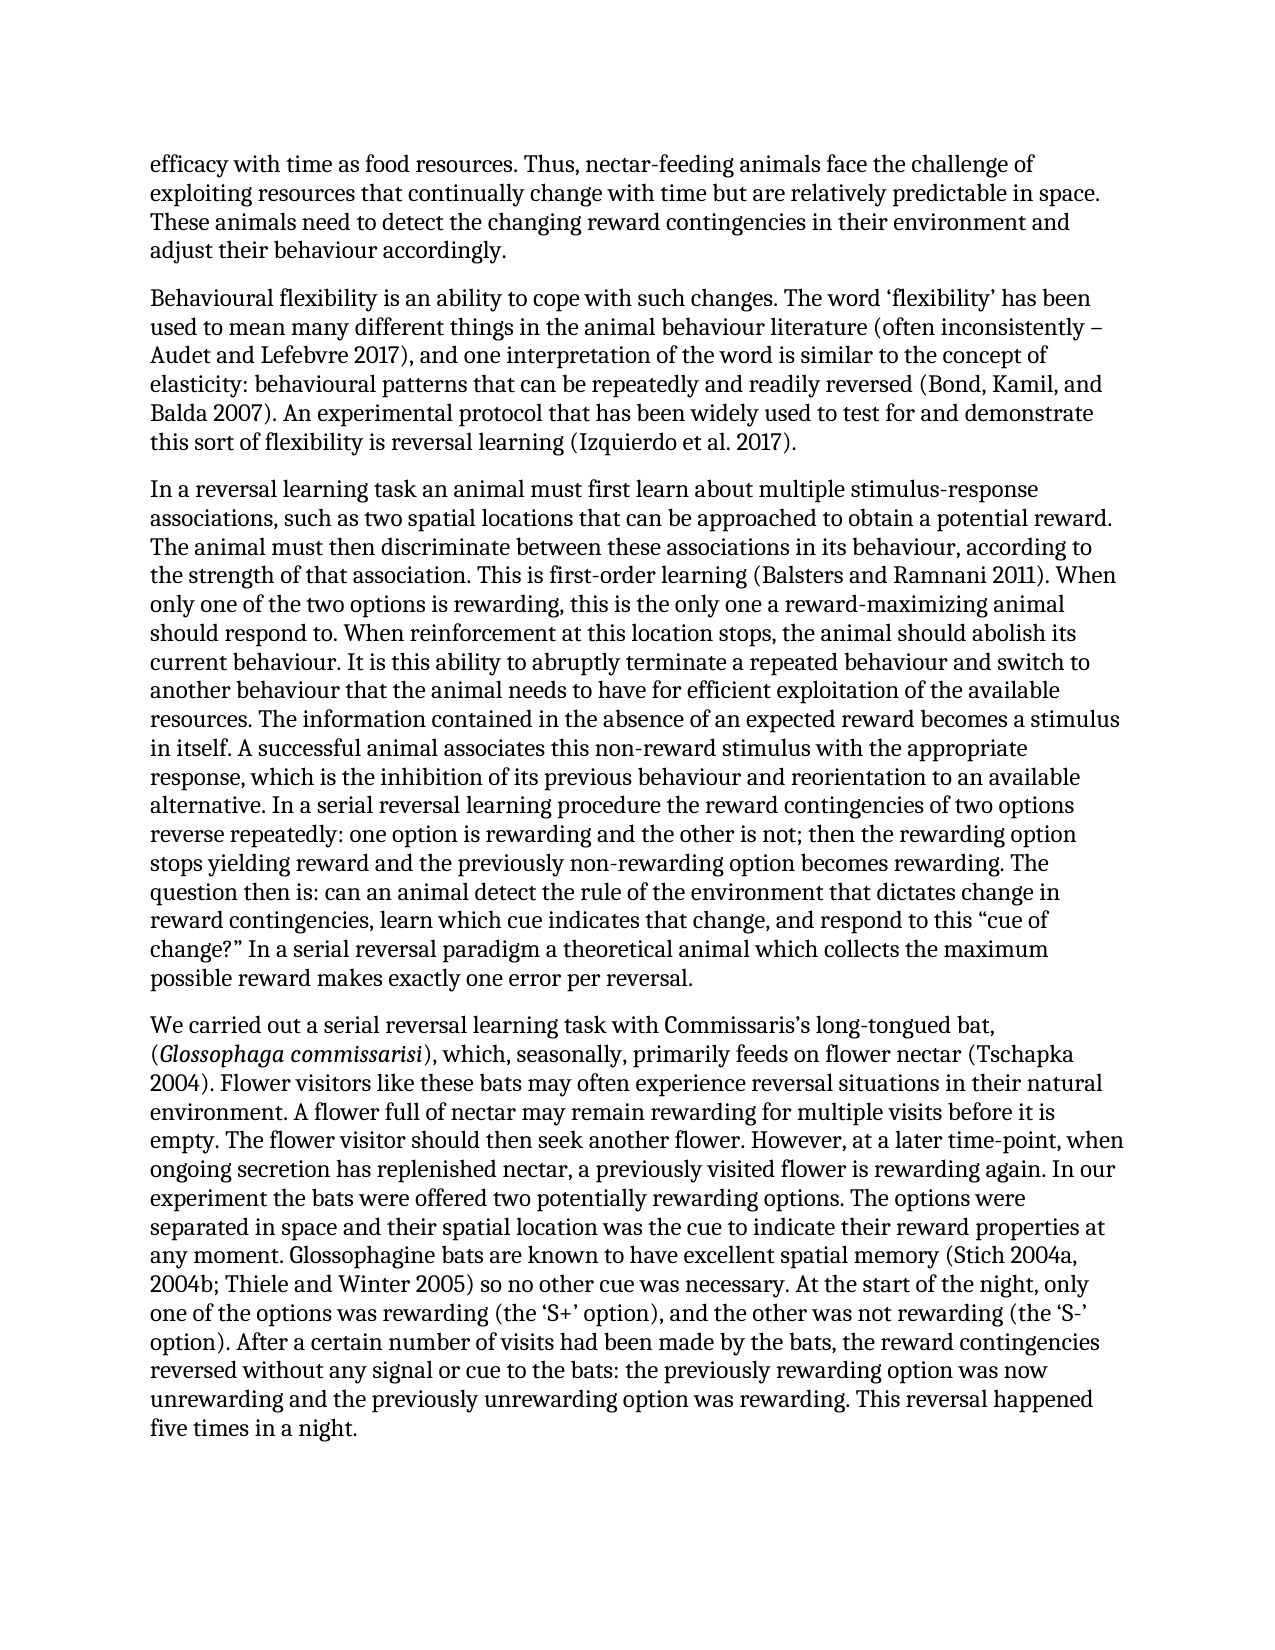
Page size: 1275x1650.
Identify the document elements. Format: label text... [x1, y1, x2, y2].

text We carried out a serial reversal learning task with Commissaris’s long-tongued bat, (Glossophaga commissarisi), which, seasonally, primarily feeds on flower nectar (Tschapka 2004). Flower visitors like these bats may often experience reversal situations in their natural environment. A flower full of nectar may remain rewarding for multiple visits before it is empty. The flower visitor should then seek another flower. However, at a later time-point, when ongoing secretion has replenished nectar, a previously visited flower is rewarding again. In our experiment the bats were offered two potentially rewarding options. The options were separated in space and their spatial location was the cue to indicate their reward properties at any moment. Glossophagine bats are known to have excellent spatial memory (Stich 2004a, 2004b; Thiele and Winter 2005) so no other cue was necessary. At the start of the night, only one of the options was rewarding (the ‘S+’ option), and the other was not rewarding (the ‘S-’ option). After a certain number of visits had been made by the bats, the reward contingencies reversed without any signal or cue to the bats: the previously rewarding option was now unrewarding and the previously unrewarding option was rewarding. This reversal happened five times in a night. [150, 1011, 1125, 1442]
text Behavioural flexibility is an ability to cope with such changes. The word ‘flexibility’ has been used to mean many different things in the animal behaviour literature (often inconsistently – Audet and Lefebvre 2017), and one interpretation of the word is similar to the concept of elasticity: behavioural patterns that can be repeatedly and readily reversed (Bond, Kamil, and Balda 2007). An experimental protocol that has been widely used to test for and demonstrate this sort of flexibility is reversal learning (Izquierdo et al. 2017). [150, 284, 1125, 456]
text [150, 150, 1125, 265]
text In a reversal learning task an animal must first learn about multiple stimulus-response associations, such as two spatial locations that can be approached to obtain a potential reward. The animal must then discriminate between these associations in its behaviour, according to the strength of that association. This is first-order learning (Balsters and Ramnani 2011). When only one of the two options is rewarding, this is the only one a reward-maximizing animal should respond to. When reinforcement at this location stops, the animal should abolish its current behaviour. It is this ability to abruptly terminate a repeated behaviour and switch to another behaviour that the animal needs to have for efficient exploitation of the available resources. The information contained in the absence of an expected reward becomes a stimulus in itself. A successful animal associates this non-reward stimulus with the appropriate response, which is the inhibition of its previous behaviour and reorientation to an available alternative. In a serial reversal learning procedure the reward contingencies of two options reverse repeatedly: one option is rewarding and the other is not; then the rewarding option stops yielding reward and the previously non-rewarding option becomes rewarding. The question then is: can an animal detect the rule of the environment that dictates change in reward contingencies, learn which cue indicates that change, and respond to this “cue of change?” In a serial reversal paradigm a theoretical animal which collects the maximum possible reward makes exactly one error per reversal. [150, 475, 1125, 992]
